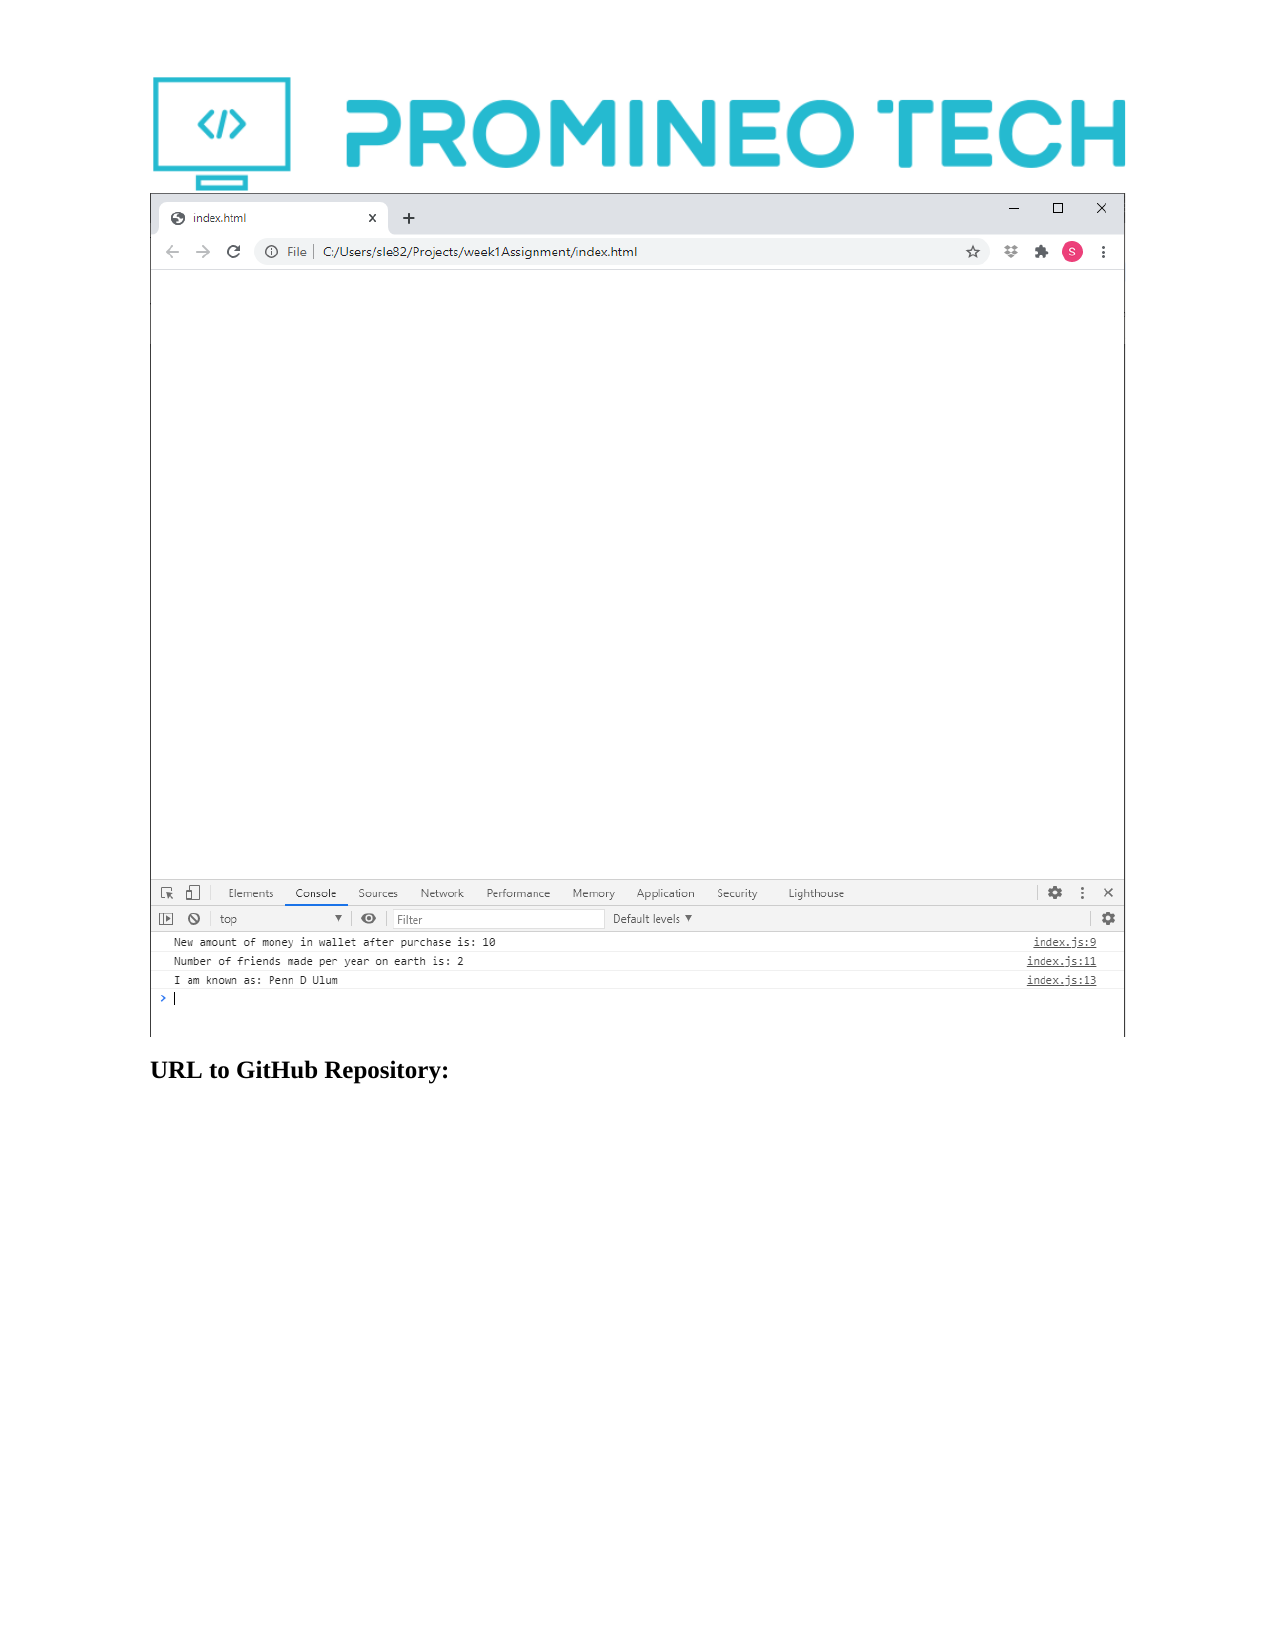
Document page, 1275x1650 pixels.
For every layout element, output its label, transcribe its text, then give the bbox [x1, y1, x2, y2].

text URL to GitHub Repository: [150, 1055, 1125, 1084]
picture [150, 75, 1125, 1037]
